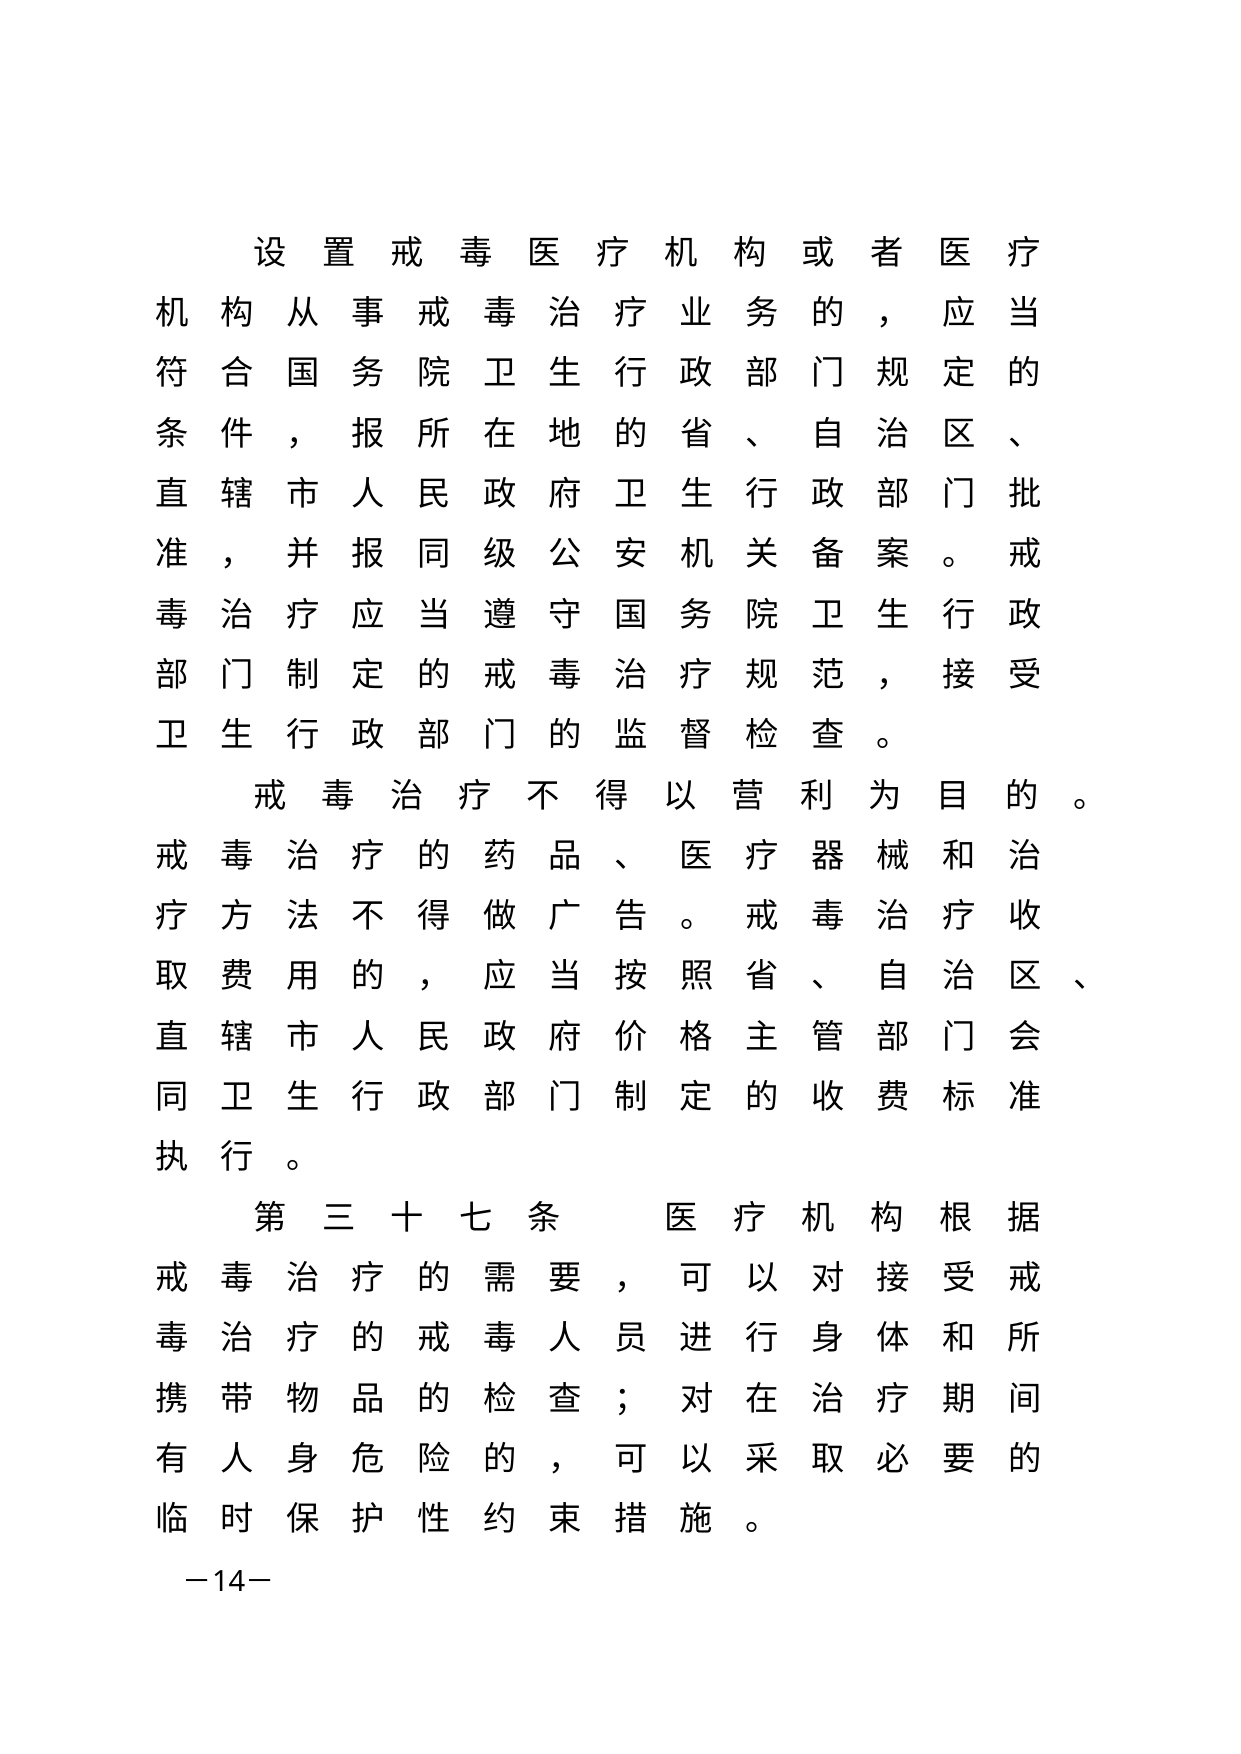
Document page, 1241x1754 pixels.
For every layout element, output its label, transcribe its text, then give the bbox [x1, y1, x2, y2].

text 戒毒治疗不得以营利为目的。戒毒治疗的药品、医疗器械和治疗方法不得做广告。戒毒治疗收取费用的，应当按照省、自治区、直辖市人民政府价格主管部门会同卫生行政部门制定的收费标准执行。 [155, 762, 1073, 1184]
text 设置戒毒医疗机构或者医疗机构从事戒毒治疗业务的，应当符合国务院卫生行政部门规定的条件，报所在地的省、自治区、直辖市人民政府卫生行政部门批准，并报同级公安机关备案。戒毒治疗应当遵守国务院卫生行政部门制定的戒毒治疗规范，接受卫生行政部门的监督检查。 [155, 219, 1073, 762]
text 第三十七条 医疗机构根据戒毒治疗的需要，可以对接受戒毒治疗的戒毒人员进行身体和所携带物品的检查；对在治疗期间有人身危险的，可以采取必要的临时保护性约束措施。 [155, 1184, 1073, 1546]
